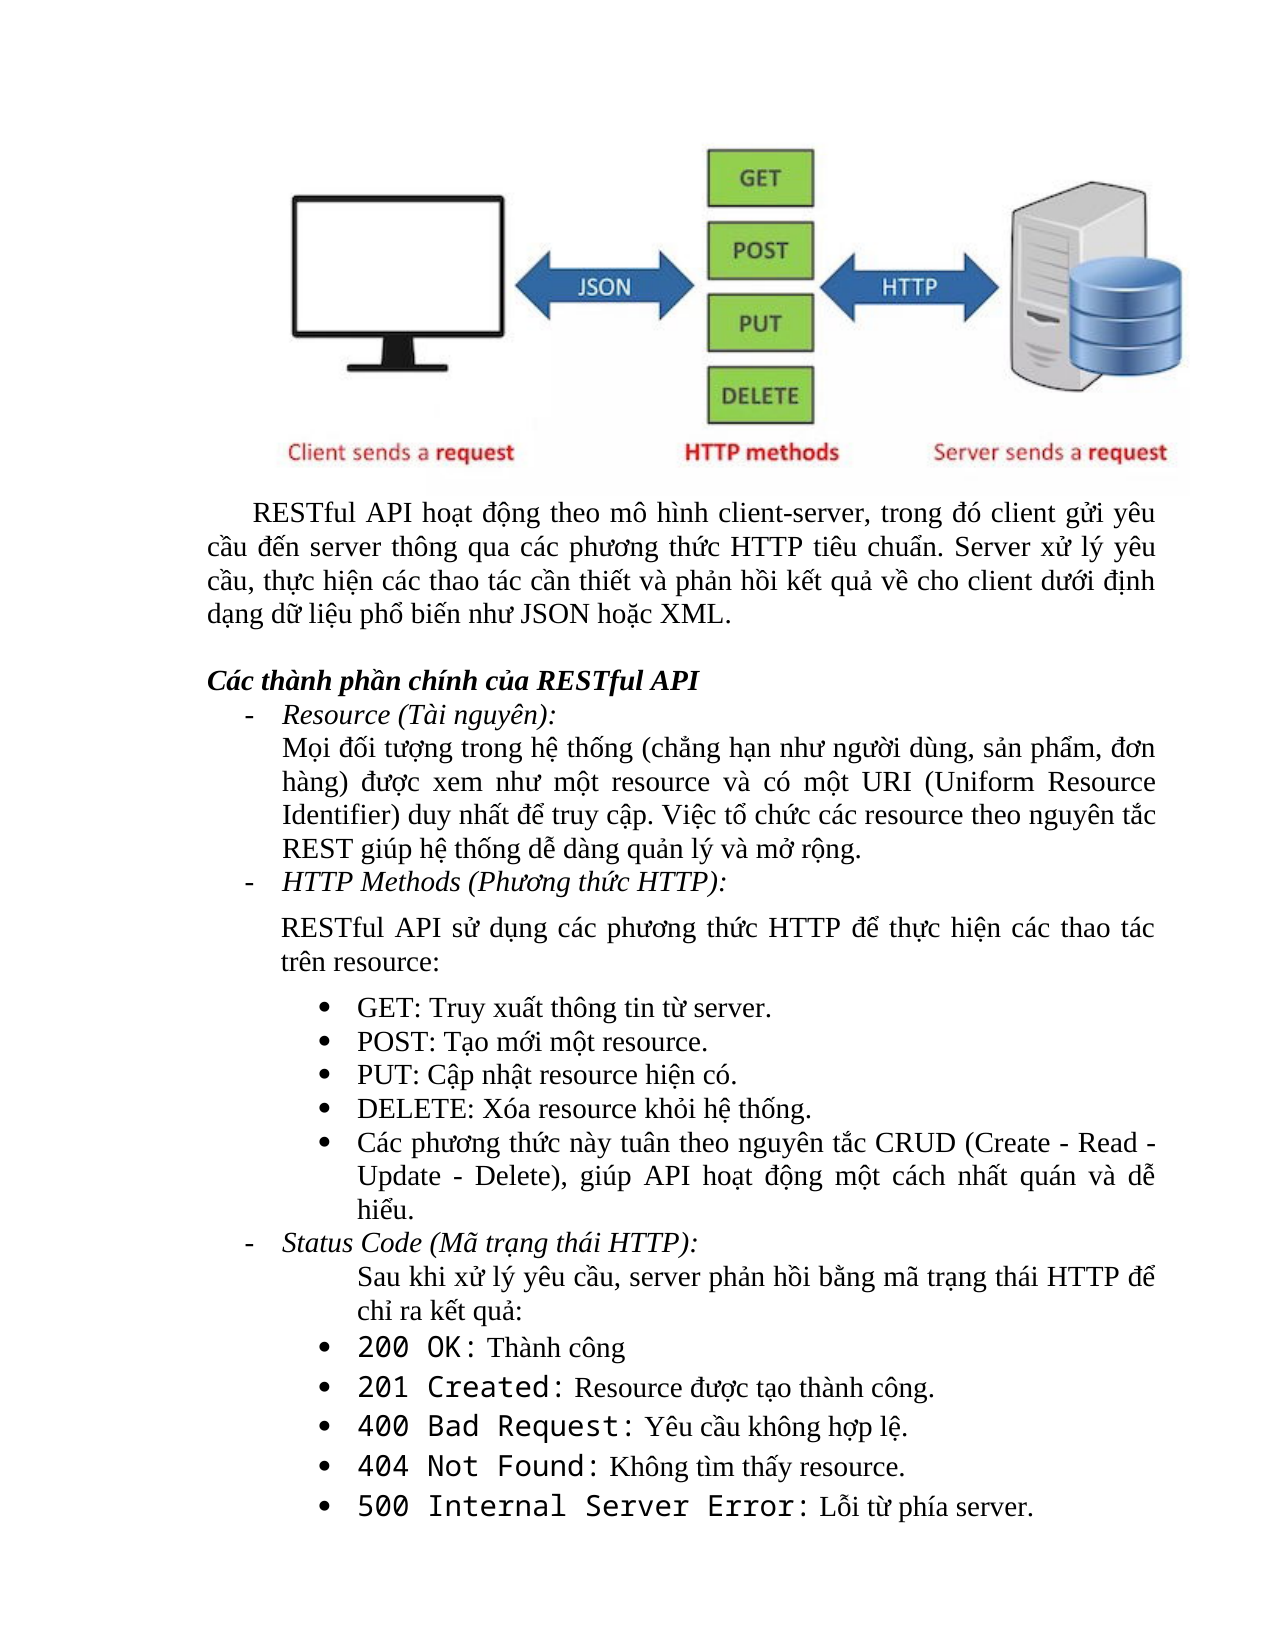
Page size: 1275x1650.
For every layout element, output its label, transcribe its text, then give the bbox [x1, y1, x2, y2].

picture [252, 118, 1190, 496]
list GET: Truy xuất thông tin từ server. [319, 990, 1157, 1024]
list Resource (Tài nguyên): [244, 697, 1157, 730]
list DELETE: Xóa resource khỏi hệ thống. [319, 1091, 1157, 1125]
list POST: Tạo mới một resource. [319, 1024, 1157, 1057]
list 404 Not Found: Không tìm thấy resource. [319, 1445, 1157, 1485]
list 201 Created: Resource được tạo thành công. [319, 1366, 1157, 1406]
list Sau khi xử lý yêu cầu, server phản hồi bằng mã trạng thái HTTP để chỉ ra kết quả: [357, 1259, 1157, 1326]
list 500 Internal Server Error: Lỗi từ phía server. [319, 1485, 1157, 1524]
list Các phương thức này tuân theo nguyên tắc CRUD (Create - Read - Update - Delete), giúp API hoạt động một cách nhất quán và dễ hiểu. [319, 1125, 1157, 1226]
list PUT: Cập nhật resource hiện có. [319, 1057, 1157, 1091]
list Các thành phần chính của RESTful API [207, 663, 1157, 697]
list Mọi đối tượng trong hệ thống (chẳng hạn như người dùng, sản phẩm, đơn hàng) được xem như một resource và có một URI (Uniform Resource Identifier) duy nhất để truy cập. Việc tổ chức các resource theo nguyên tắc REST giúp hệ thống dễ dàng quản lý và mở rộng. [282, 730, 1157, 864]
list HTTP Methods (Phương thức HTTP): [244, 864, 1157, 898]
text RESTful API sử dụng các phương thức HTTP để thực hiện các thao tác trên resource: [281, 911, 1157, 978]
list RESTful API hoạt động theo mô hình client-server, trong đó client gửi yêu cầu đến server thông qua các phương thức HTTP tiêu chuẩn. Server xử lý yêu cầu, thực hiện các thao tác cần thiết và phản hồi kết quả về cho client dưới định dạng dữ liệu phổ biến như JSON hoặc XML. [207, 496, 1157, 630]
list 200 OK: Thành công [319, 1326, 1157, 1366]
list Status Code (Mã trạng thái HTTP): [244, 1226, 1157, 1259]
list 400 Bad Request: Yêu cầu không hợp lệ. [319, 1406, 1157, 1445]
